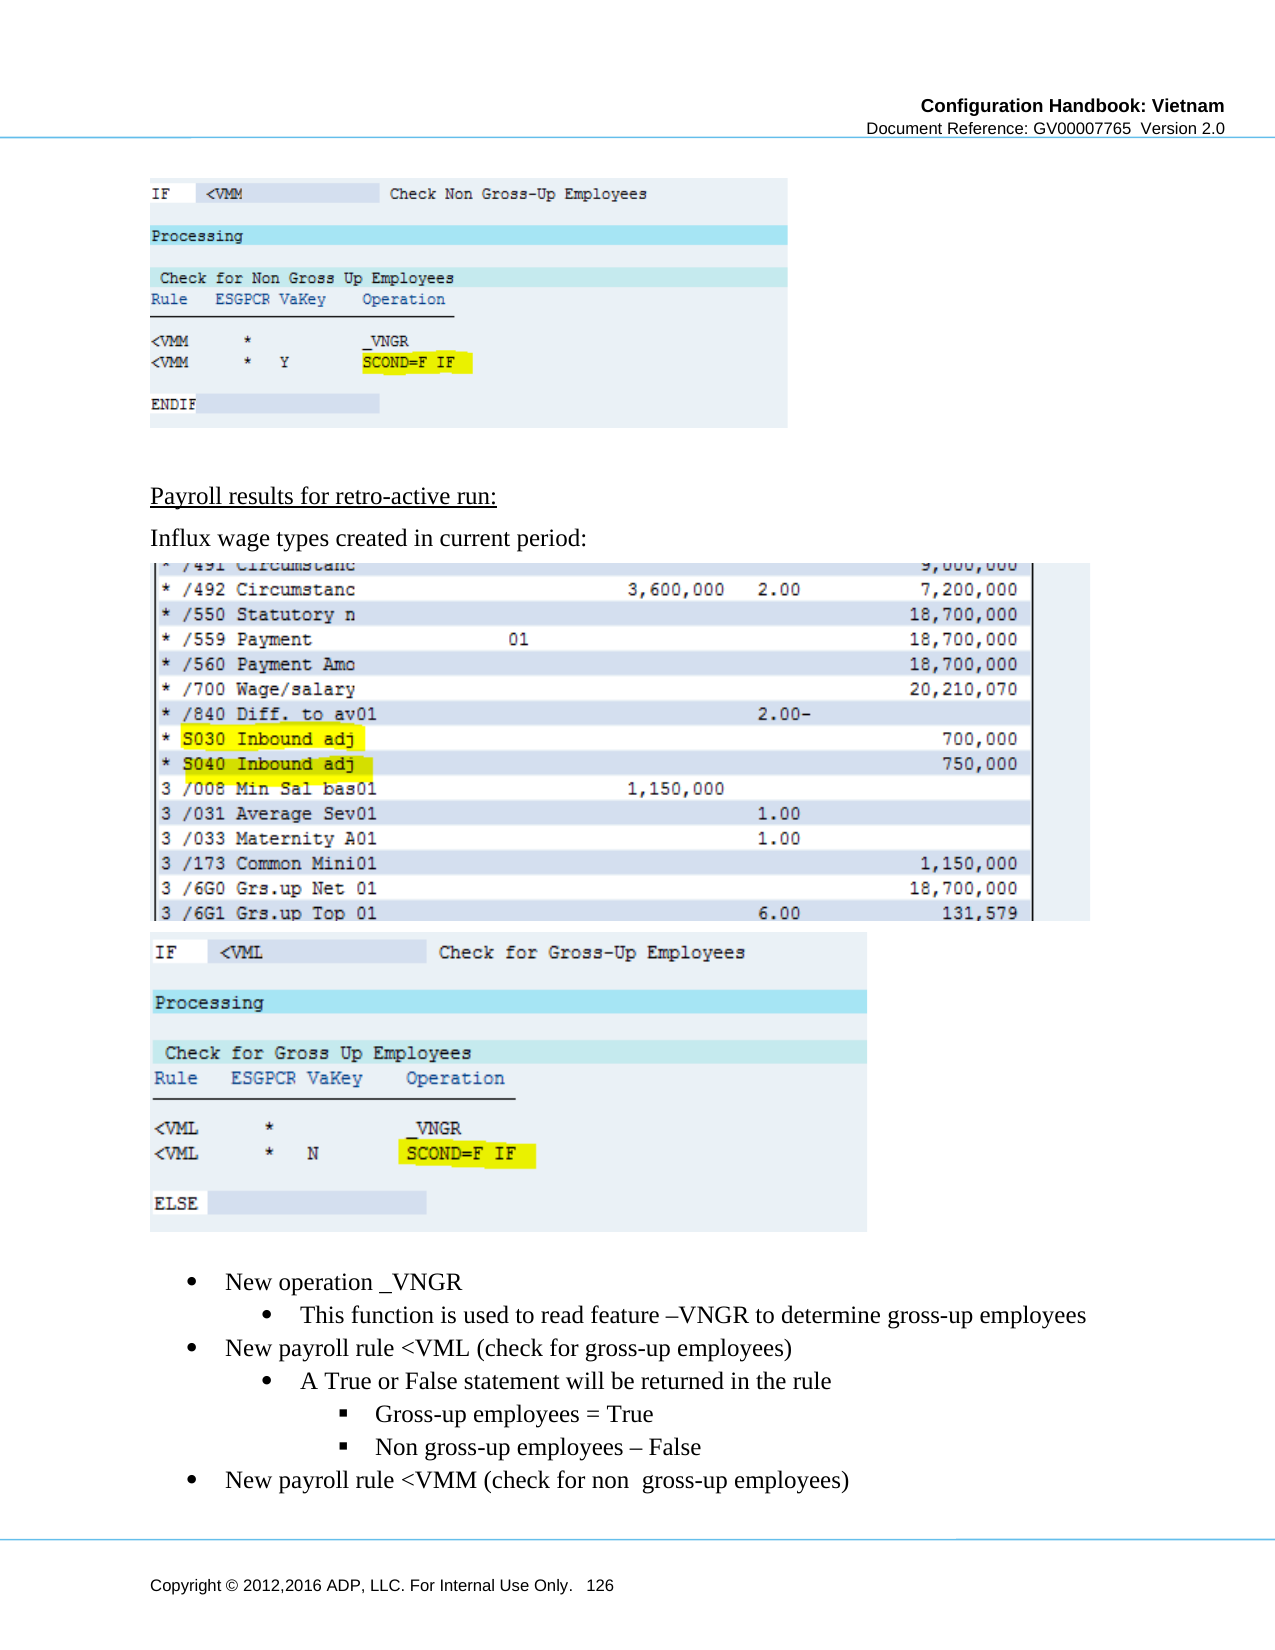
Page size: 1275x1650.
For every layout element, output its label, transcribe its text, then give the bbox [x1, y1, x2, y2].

picture [150, 178, 788, 428]
list This function is used to read feature –VNGR to determine gross-up employees [262, 1300, 1125, 1329]
subtitle Influx wage types created in current period: [150, 523, 1125, 551]
list New payroll rule <VML (check for gross-up employees) [187, 1333, 1125, 1362]
subtitle Payroll results for retro-active run: [150, 481, 1125, 510]
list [262, 1366, 1125, 1395]
list Gross-up employees = True [337, 1399, 1125, 1428]
picture [150, 932, 868, 1232]
list Non gross-up employees – False [337, 1432, 1125, 1461]
list New operation _VNGR [187, 1267, 1125, 1296]
list New payroll rule <VMM (check for non gross-up employees) [187, 1465, 1125, 1494]
picture [150, 563, 1091, 921]
